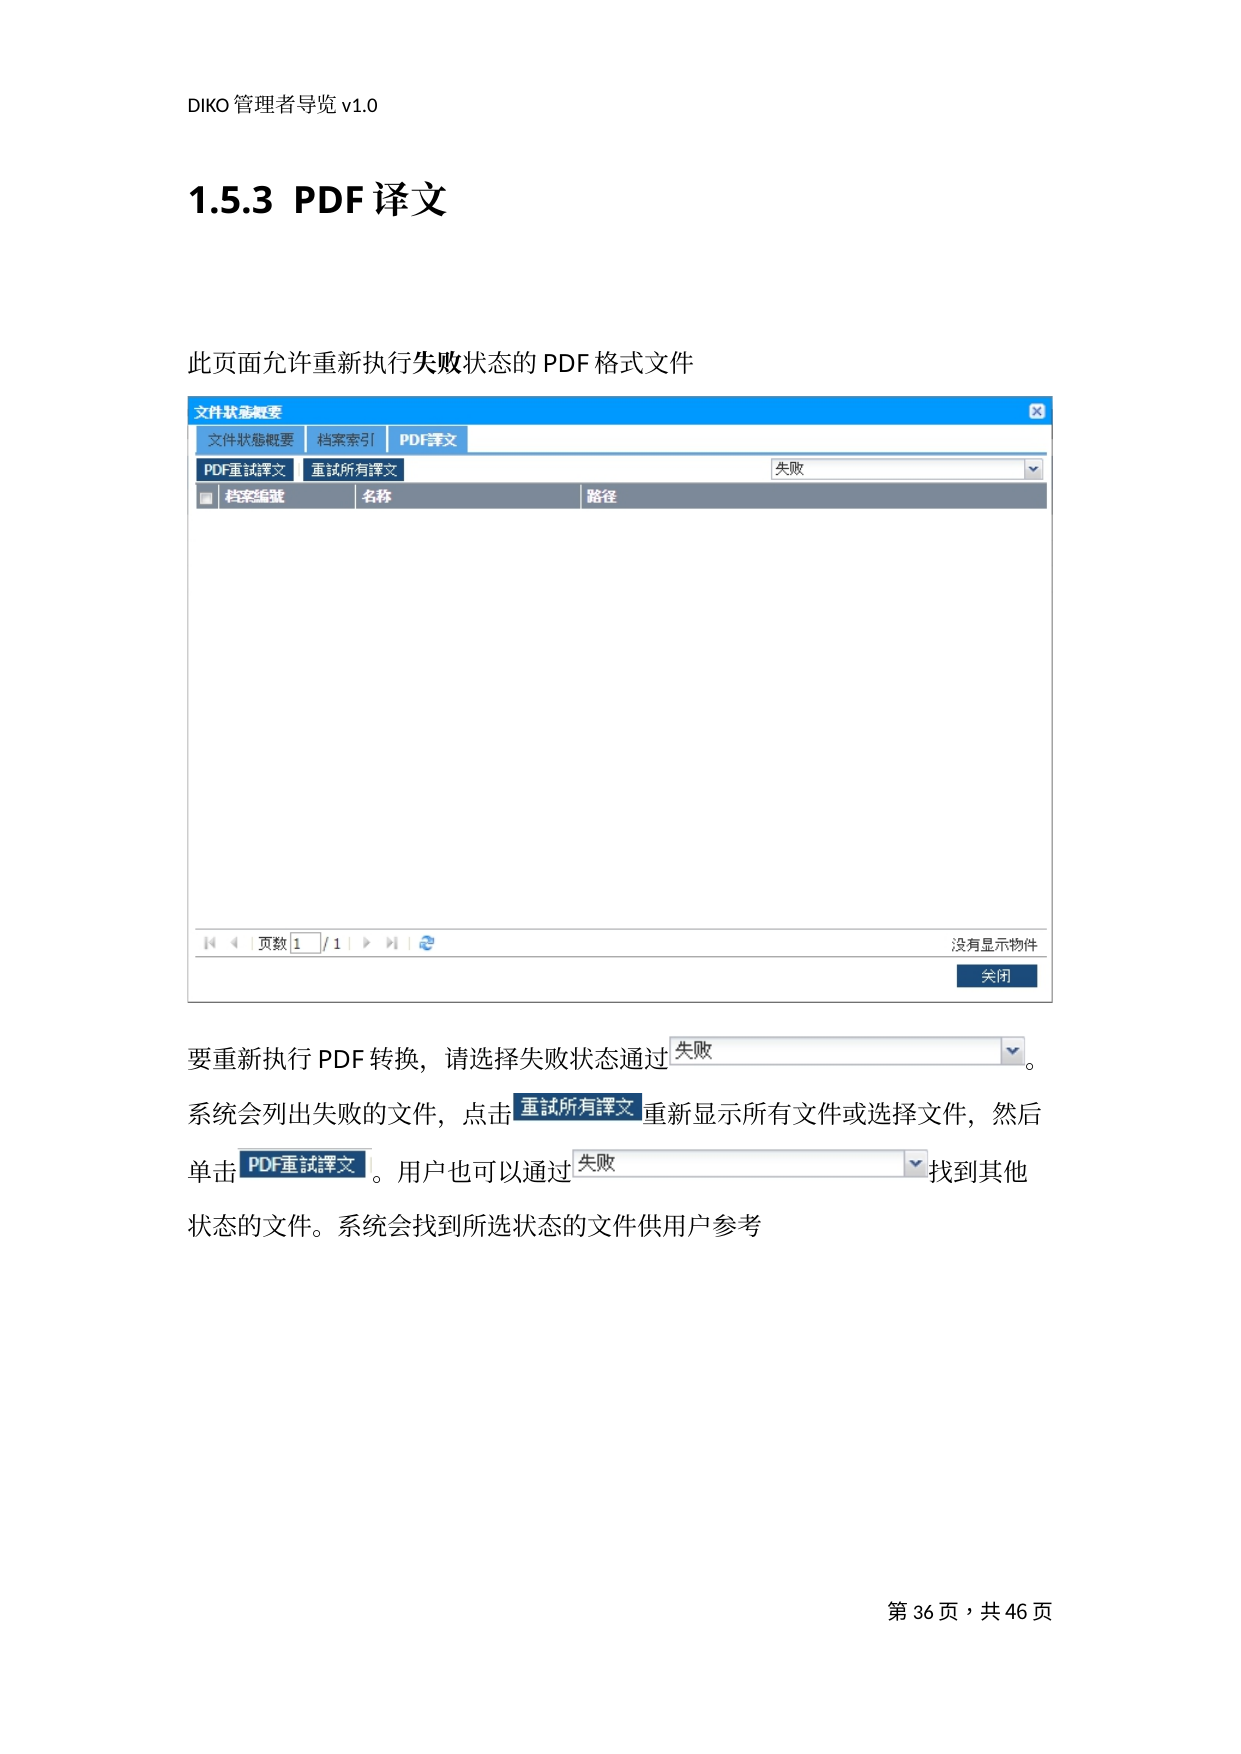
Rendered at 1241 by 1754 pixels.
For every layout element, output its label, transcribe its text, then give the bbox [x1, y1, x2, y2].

picture [512, 1093, 643, 1124]
subtitle 1.5.3 PDF译文 [187, 160, 1053, 235]
picture [187, 396, 1053, 1003]
text 此页面允许重新执行失败状态的PDF格式文件 [187, 343, 1053, 381]
picture [237, 1148, 372, 1181]
picture [571, 1148, 929, 1181]
picture [668, 1035, 1025, 1069]
text 要重新执行PDF转换，请选择失败状态通过。系统会列出失败的文件，点击重新显示所有文件或选择文件，然后单击。用户也可以通过找到其他状态的文件。系统会找到所选状态的文件供用户参考 [187, 1018, 1053, 1243]
